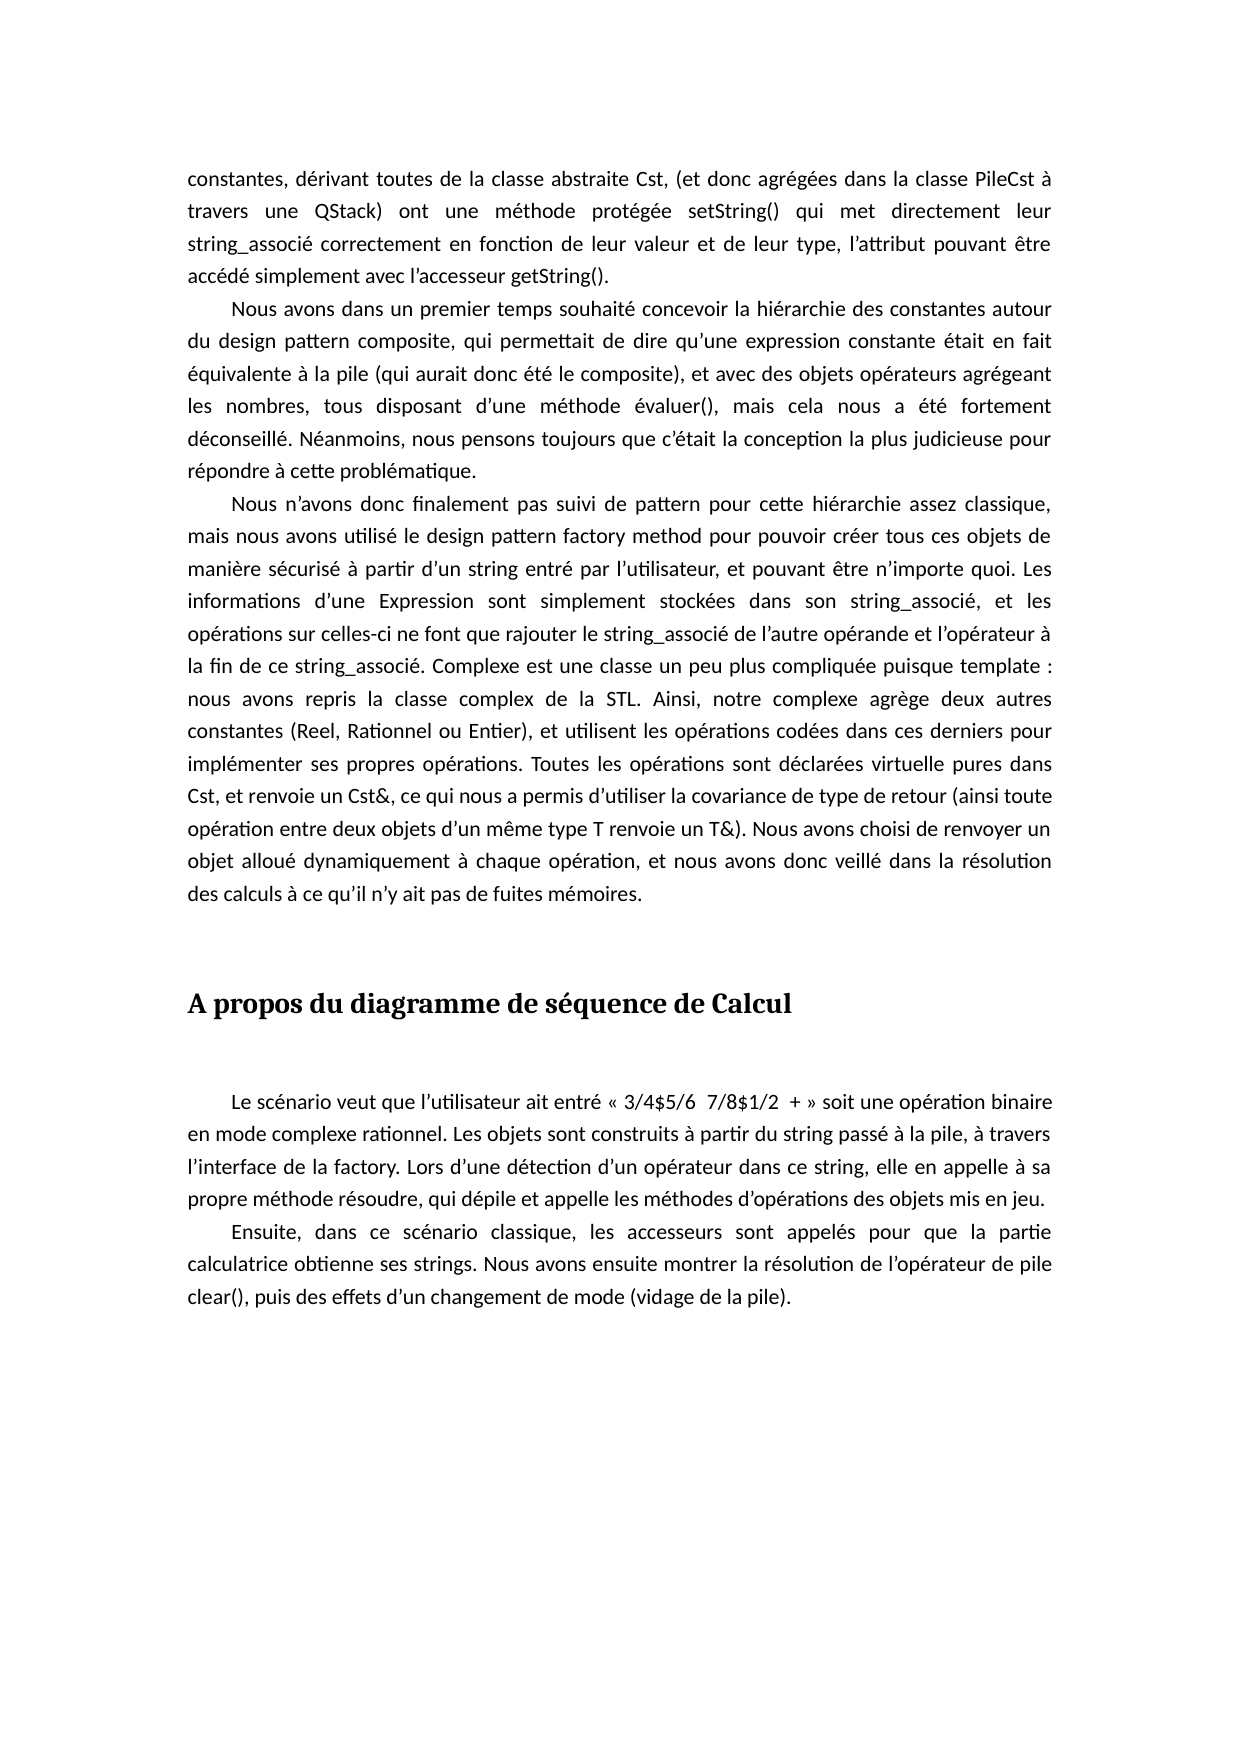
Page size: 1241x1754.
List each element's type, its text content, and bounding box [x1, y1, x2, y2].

text Ensuite, dans ce scénario classique, les accesseurs sont appelés pour que la partie calculatrice obtienne ses strings. Nous avons ensuite montrer la résolution de l’opérateur de pile clear(), puis des effets d’un changement de mode (vidage de la pile). [187, 1215, 1053, 1313]
text Nous n’avons donc finalement pas suivi de pattern pour cette hiérarchie assez classique, mais nous avons utilisé le design pattern factory method pour pouvoir créer tous ces objets de manière sécurisé à partir d’un string entré par l’utilisateur, et pouvant être n’importe quoi. Les informations d’une Expression sont simplement stockées dans son string_associé, et les opérations sur celles-ci ne font que rajouter le string_associé de l’autre opérande et l’opérateur à la fin de ce string_associé. Complexe est une classe un peu plus compliquée puisque template : nous avons repris la classe complex de la STL. Ainsi, notre complexe agrège deux autres constantes (Reel, Rationnel ou Entier), et utilisent les opérations codées dans ces derniers pour implémenter ses propres opérations. Toutes les opérations sont déclarées virtuelle pures dans Cst, et renvoie un Cst&, ce qui nous a permis d’utiliser la covariance de type de retour (ainsi toute opération entre deux objets d’un même type T renvoie un T&). Nous avons choisi de renvoyer un objet alloué dynamiquement à chaque opération, et nous avons donc veillé dans la résolution des calculs à ce qu’il n’y ait pas de fuites mémoires. [187, 487, 1053, 909]
subtitle A propos du diagramme de séquence de Calcul [187, 971, 1053, 1036]
text Nous avons dans un premier temps souhaité concevoir la hiérarchie des constantes autour du design pattern composite, qui permettait de dire qu’une expression constante était en fait équivalente à la pile (qui aurait donc été le composite), et avec des objets opérateurs agrégeant les nombres, tous disposant d’une méthode évaluer(), mais cela nous a été fortement déconseillé. Néanmoins, nous pensons toujours que c’était la conception la plus judicieuse pour répondre à cette problématique. [187, 292, 1053, 487]
text Le scénario veut que l’utilisateur ait entré « 3/4$5/6 7/8$1/2 + » soit une opération binaire en mode complexe rationnel. Les objets sont construits à partir du string passé à la pile, à travers l’interface de la factory. Lors d’une détection d’un opérateur dans ce string, elle en appelle à sa propre méthode résoudre, qui dépile et appelle les méthodes d’opérations des objets mis en jeu. [187, 1085, 1053, 1215]
